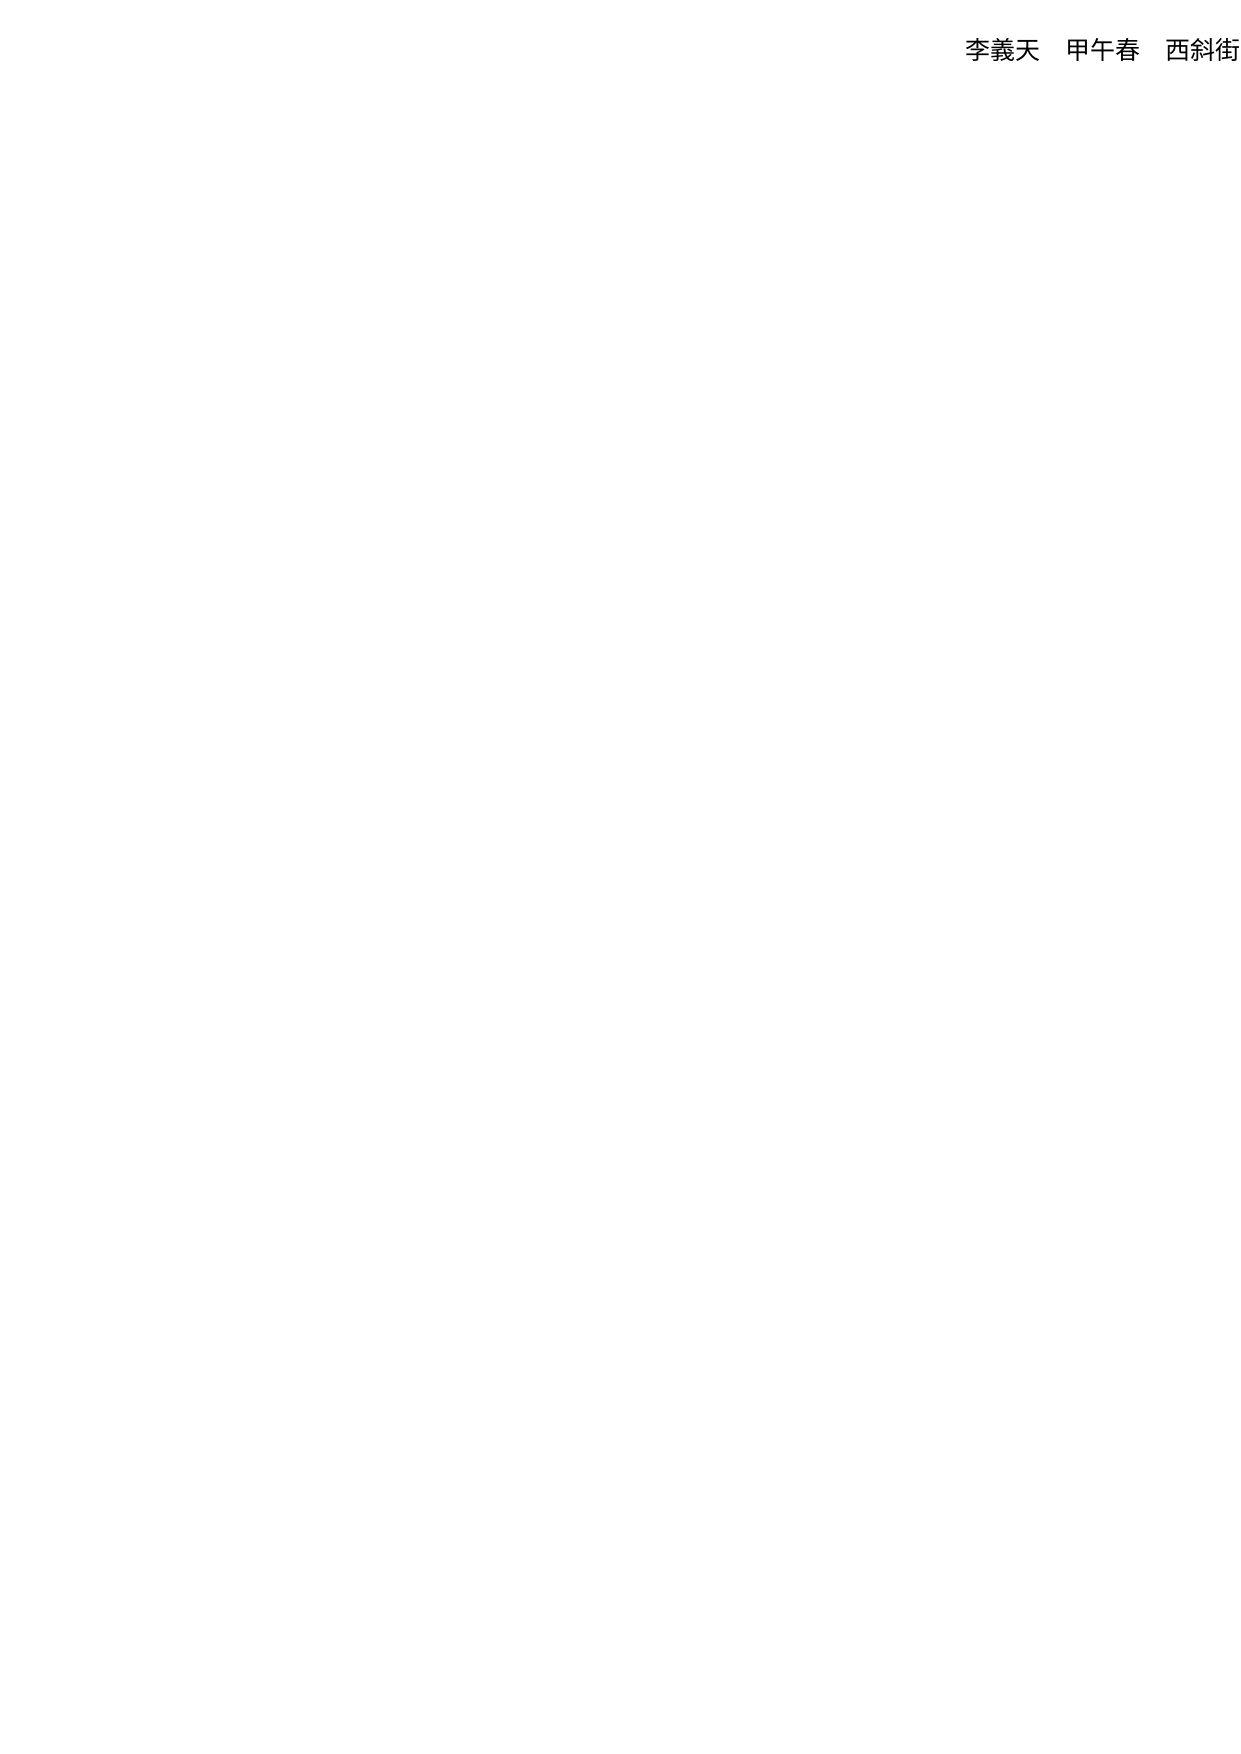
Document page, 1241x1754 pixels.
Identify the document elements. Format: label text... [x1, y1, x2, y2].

text 李義天 甲午春 西斜街 [0, 16, 1240, 81]
